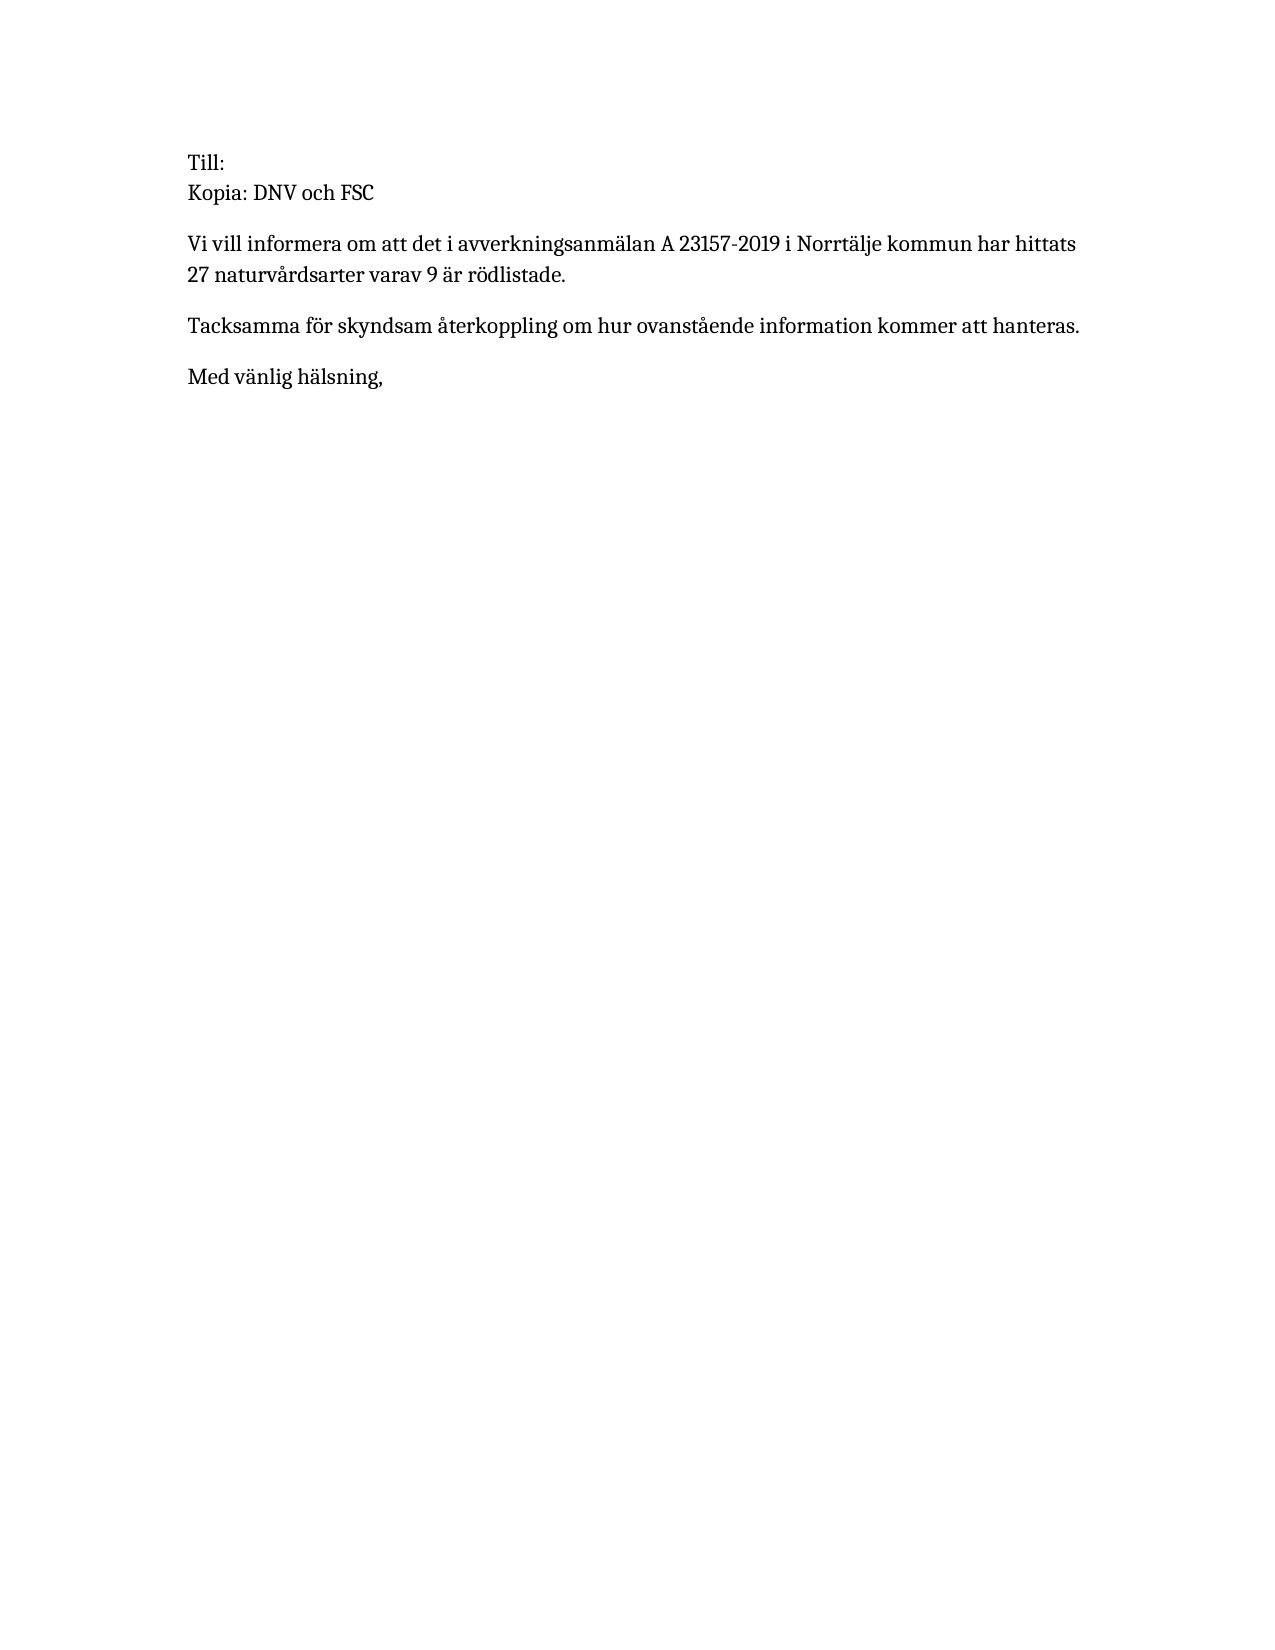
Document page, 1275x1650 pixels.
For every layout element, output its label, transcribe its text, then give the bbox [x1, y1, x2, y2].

text Tacksamma för skyndsam återkoppling om hur ovanstående information kommer att hanteras. [187, 312, 1087, 339]
text Till: Kopia: DNV och FSC [187, 150, 1087, 207]
text Vi vill informera om att det i avverkningsanmälan A 23157-2019 i Norrtälje kommun har hittats 27 naturvårdsarter varav 9 är rödlistade. [187, 231, 1087, 288]
text Med vänlig hälsning, [187, 363, 1087, 420]
